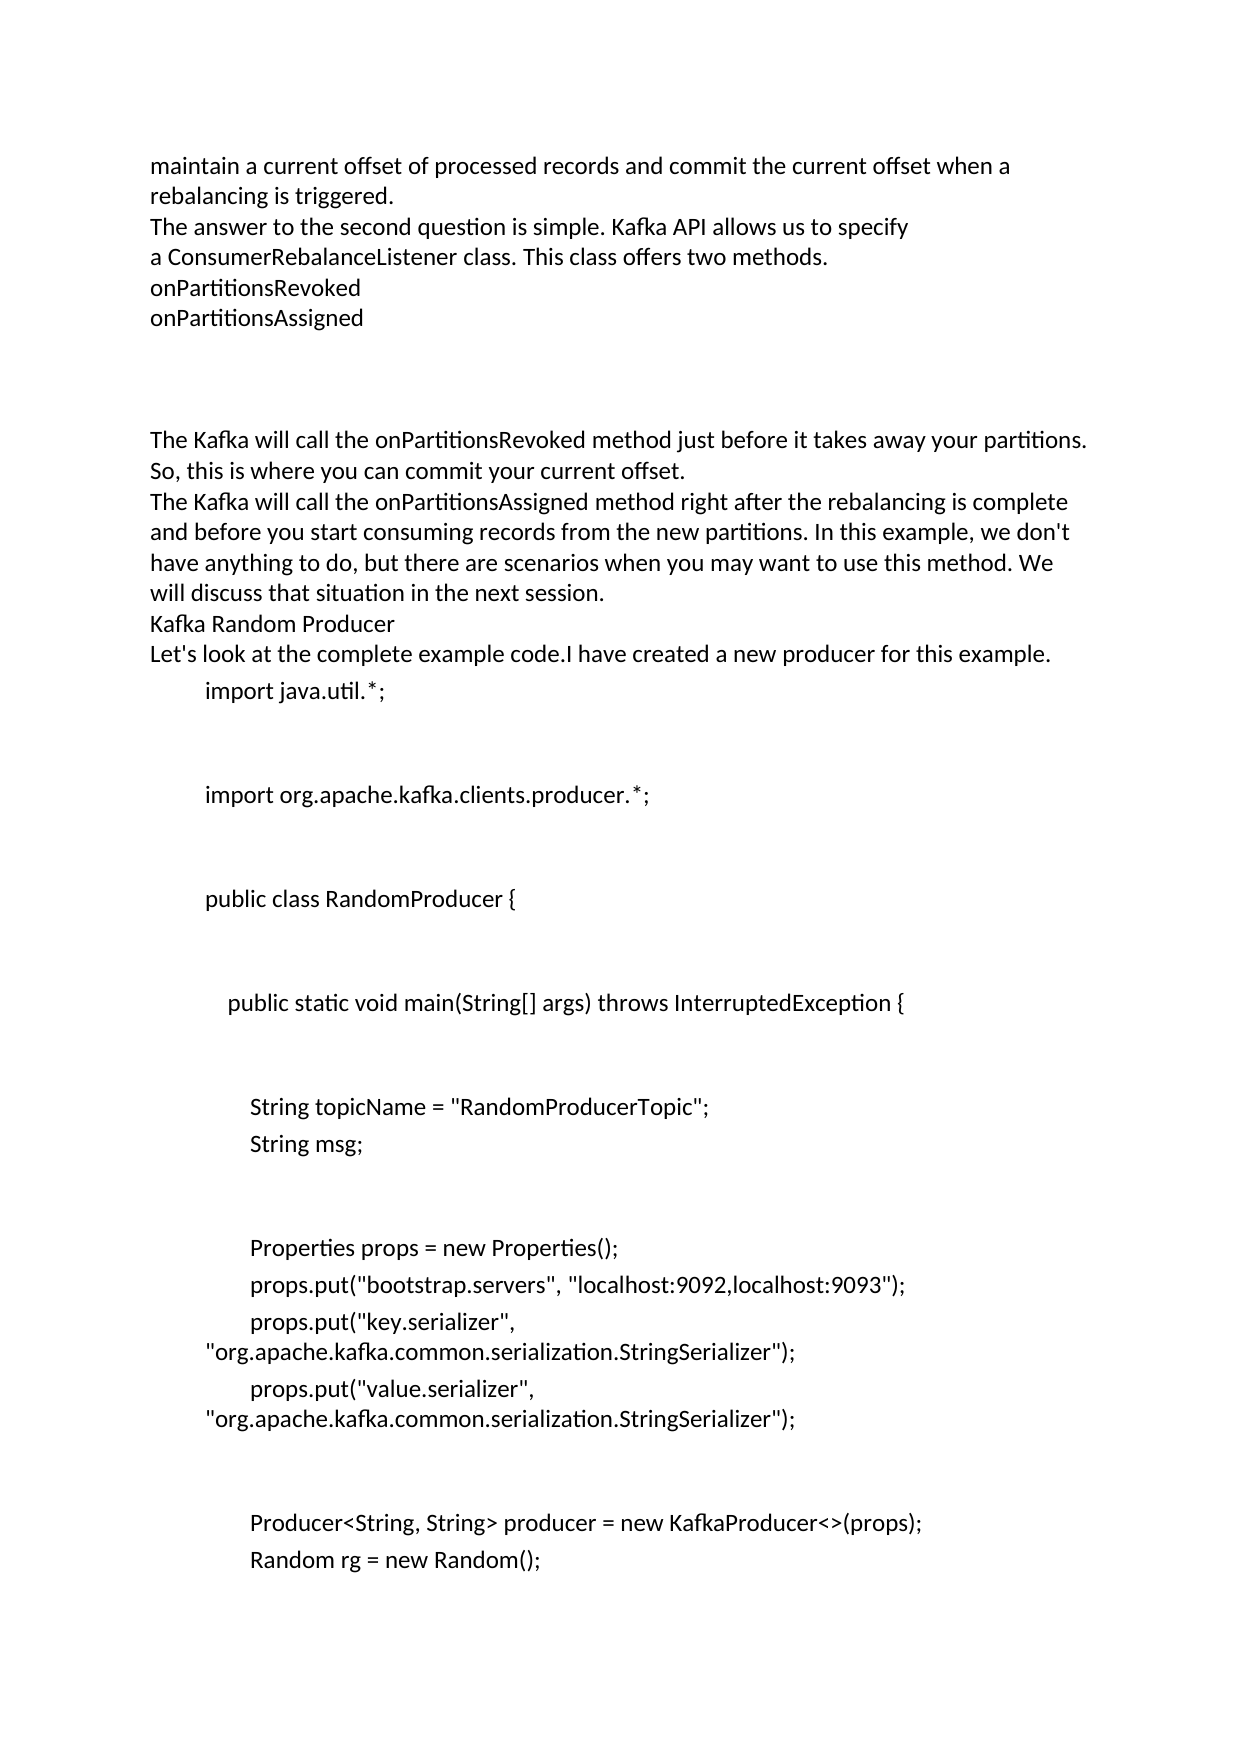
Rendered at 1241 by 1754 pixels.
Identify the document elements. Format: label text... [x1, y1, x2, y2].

text Kafka Random Producer [150, 608, 1090, 638]
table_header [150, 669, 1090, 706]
text Let's look at the complete example code.I have created a new producer for this example. [150, 638, 1090, 669]
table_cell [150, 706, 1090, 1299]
text onPartitionsRevoked [150, 272, 1090, 303]
text onPartitionsAssigned [150, 303, 1090, 333]
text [150, 150, 1090, 272]
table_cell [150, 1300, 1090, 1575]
text The Kafka will call the onPartitionsRevoked method just before it takes away your partitions. So, this is where you can commit your current offset. The Kafka will call the onPartitionsAssigned method right after the rebalancing is complete and before you start consuming records from the new partitions. In this example, we don't have anything to do, but there are scenarios when you may want to use this method. We will discuss that situation in the next session. [150, 425, 1090, 608]
